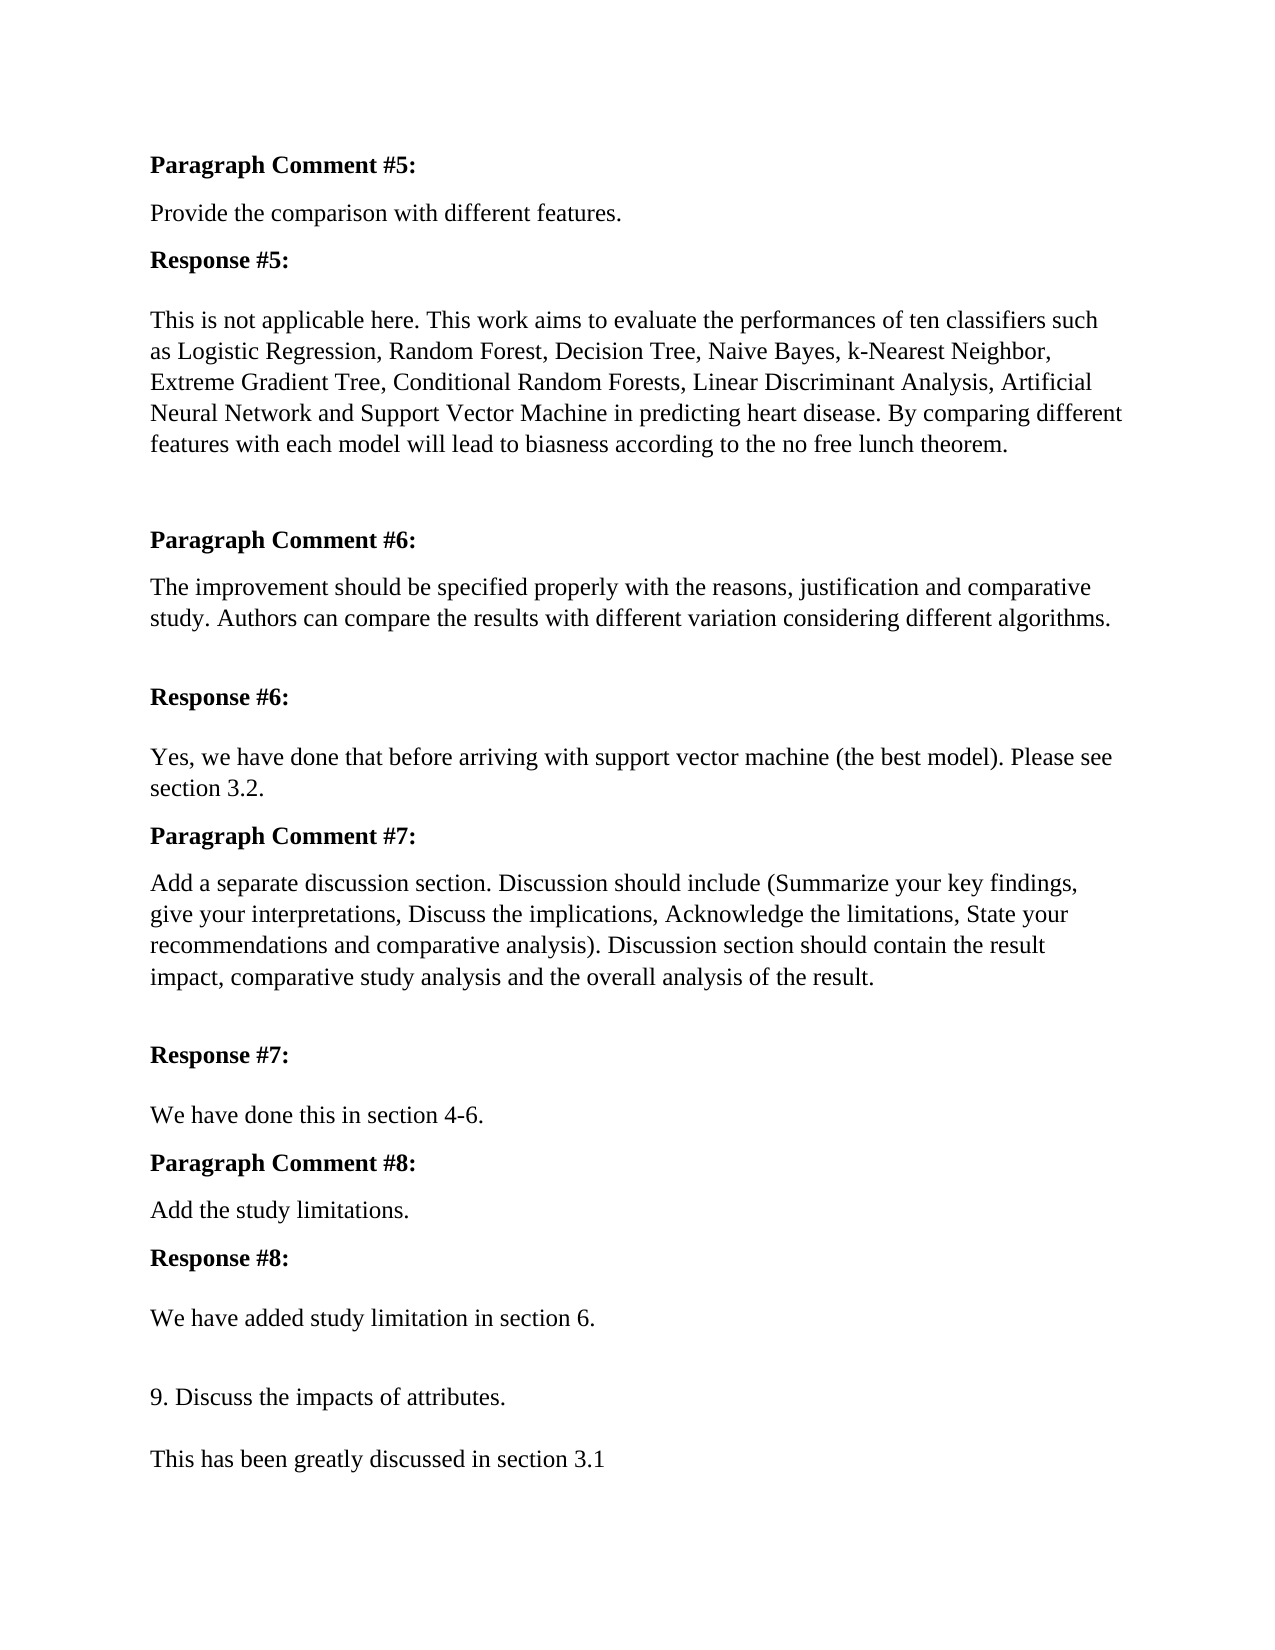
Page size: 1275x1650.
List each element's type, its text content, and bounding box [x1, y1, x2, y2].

text Paragraph Comment #6: [150, 525, 1125, 553]
text We have added study limitation in section 6. [150, 1303, 1125, 1332]
text Paragraph Comment #8: [150, 1148, 1125, 1177]
text 9. Discuss the impacts of attributes. This has been greatly discussed in section 3.1 [150, 1351, 1125, 1473]
text Paragraph Comment #5: [150, 150, 1125, 179]
text Paragraph Comment #7: [150, 821, 1125, 849]
text Add the study limitations. [150, 1196, 1125, 1224]
text Response #7: [150, 1040, 1125, 1069]
text We have done this in section 4-6. [150, 1100, 1125, 1129]
text Add a separate discussion section. Discussion should include (Summarize your key findings, give your interpretations, Discuss the implications, Acknowledge the limitations, State your recommendations and comparative analysis). Discussion section should contain the result impact, comparative study analysis and the overall analysis of the result. [150, 868, 1125, 1021]
text Response #8: [150, 1243, 1125, 1272]
text The improvement should be specified properly with the reasons, justification and comparative study. Authors can compare the results with different variation considering different algorithms. [150, 572, 1125, 663]
text Response #6: [150, 682, 1125, 711]
text Response #5: [150, 245, 1125, 274]
text This is not applicable here. This work aims to evaluate the performances of ten classifiers such as Logistic Regression, Random Forest, Decision Tree, Naive Bayes, k-Nearest Neighbor, Extreme Gradient Tree, Conditional Random Forests, Linear Discriminant Analysis, Artificial Neural Network and Support Vector Machine in predicting heart disease. By comparing different features with each model will lead to biasness according to the no free lunch theorem. [150, 305, 1125, 458]
text Provide the comparison with different features. [150, 198, 1125, 226]
text Yes, we have done that before arriving with support vector machine (the best model). Please see section 3.2. [150, 742, 1125, 802]
